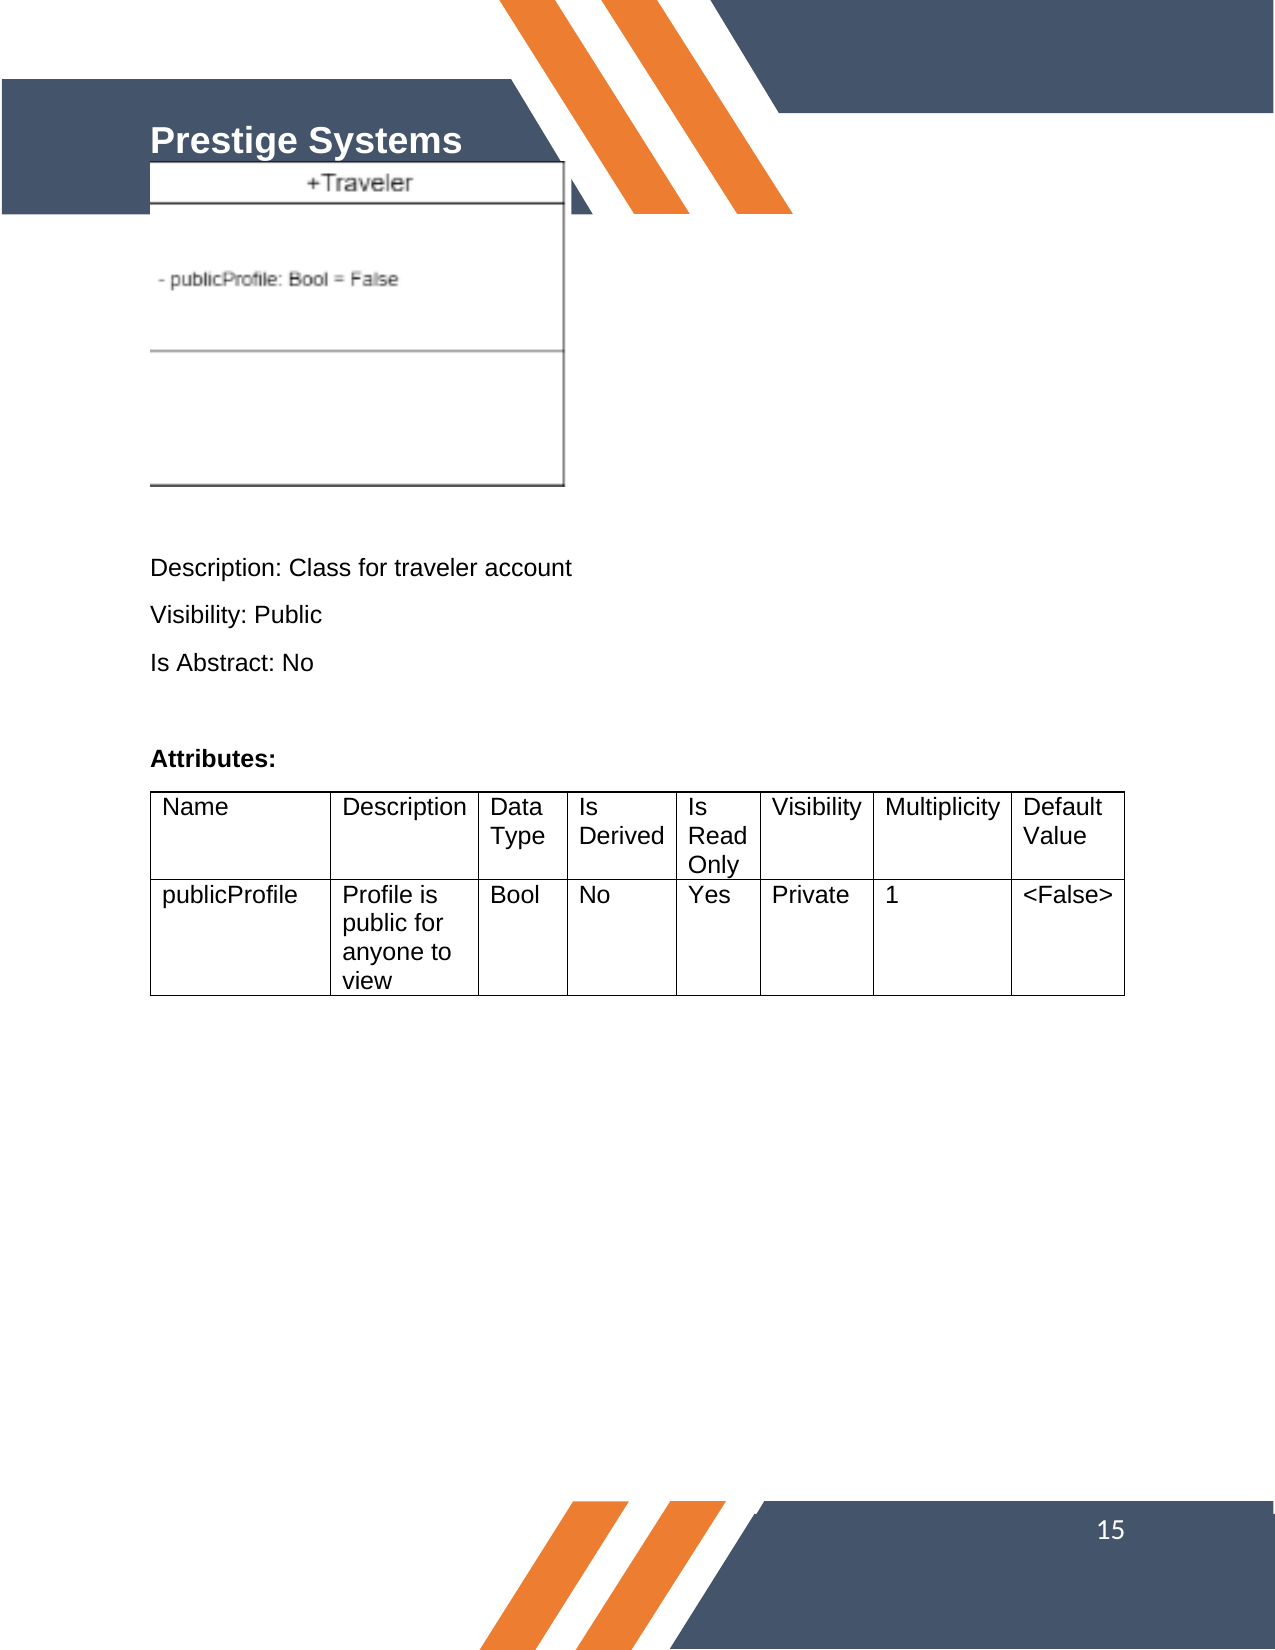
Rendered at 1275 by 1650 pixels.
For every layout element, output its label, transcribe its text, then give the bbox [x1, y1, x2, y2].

table_cell Bool [479, 880, 567, 995]
table_header Is Read Only [677, 793, 760, 879]
table_header Data Type [479, 793, 567, 879]
table_header Multiplicity [874, 793, 1011, 879]
text Attributes: [150, 744, 1125, 772]
table_cell No [568, 880, 676, 995]
text Description: Class for traveler account [150, 553, 1125, 582]
table_header Visibility [761, 793, 873, 879]
text Visibility: Public [150, 601, 1125, 629]
table_header Default Value [1012, 793, 1124, 879]
table_cell Private [761, 880, 873, 995]
table_header Name [151, 793, 330, 879]
table_cell publicProfile [151, 880, 330, 995]
table_cell Yes [677, 880, 760, 995]
table_cell <False> [1012, 880, 1124, 995]
table_cell 1 [874, 880, 1011, 995]
text Is Abstract: No [150, 648, 1125, 677]
table_header Is Derived [568, 793, 676, 879]
picture [150, 161, 572, 487]
table_header Description [331, 793, 478, 879]
table_cell Profile is public for anyone to view [331, 880, 478, 995]
